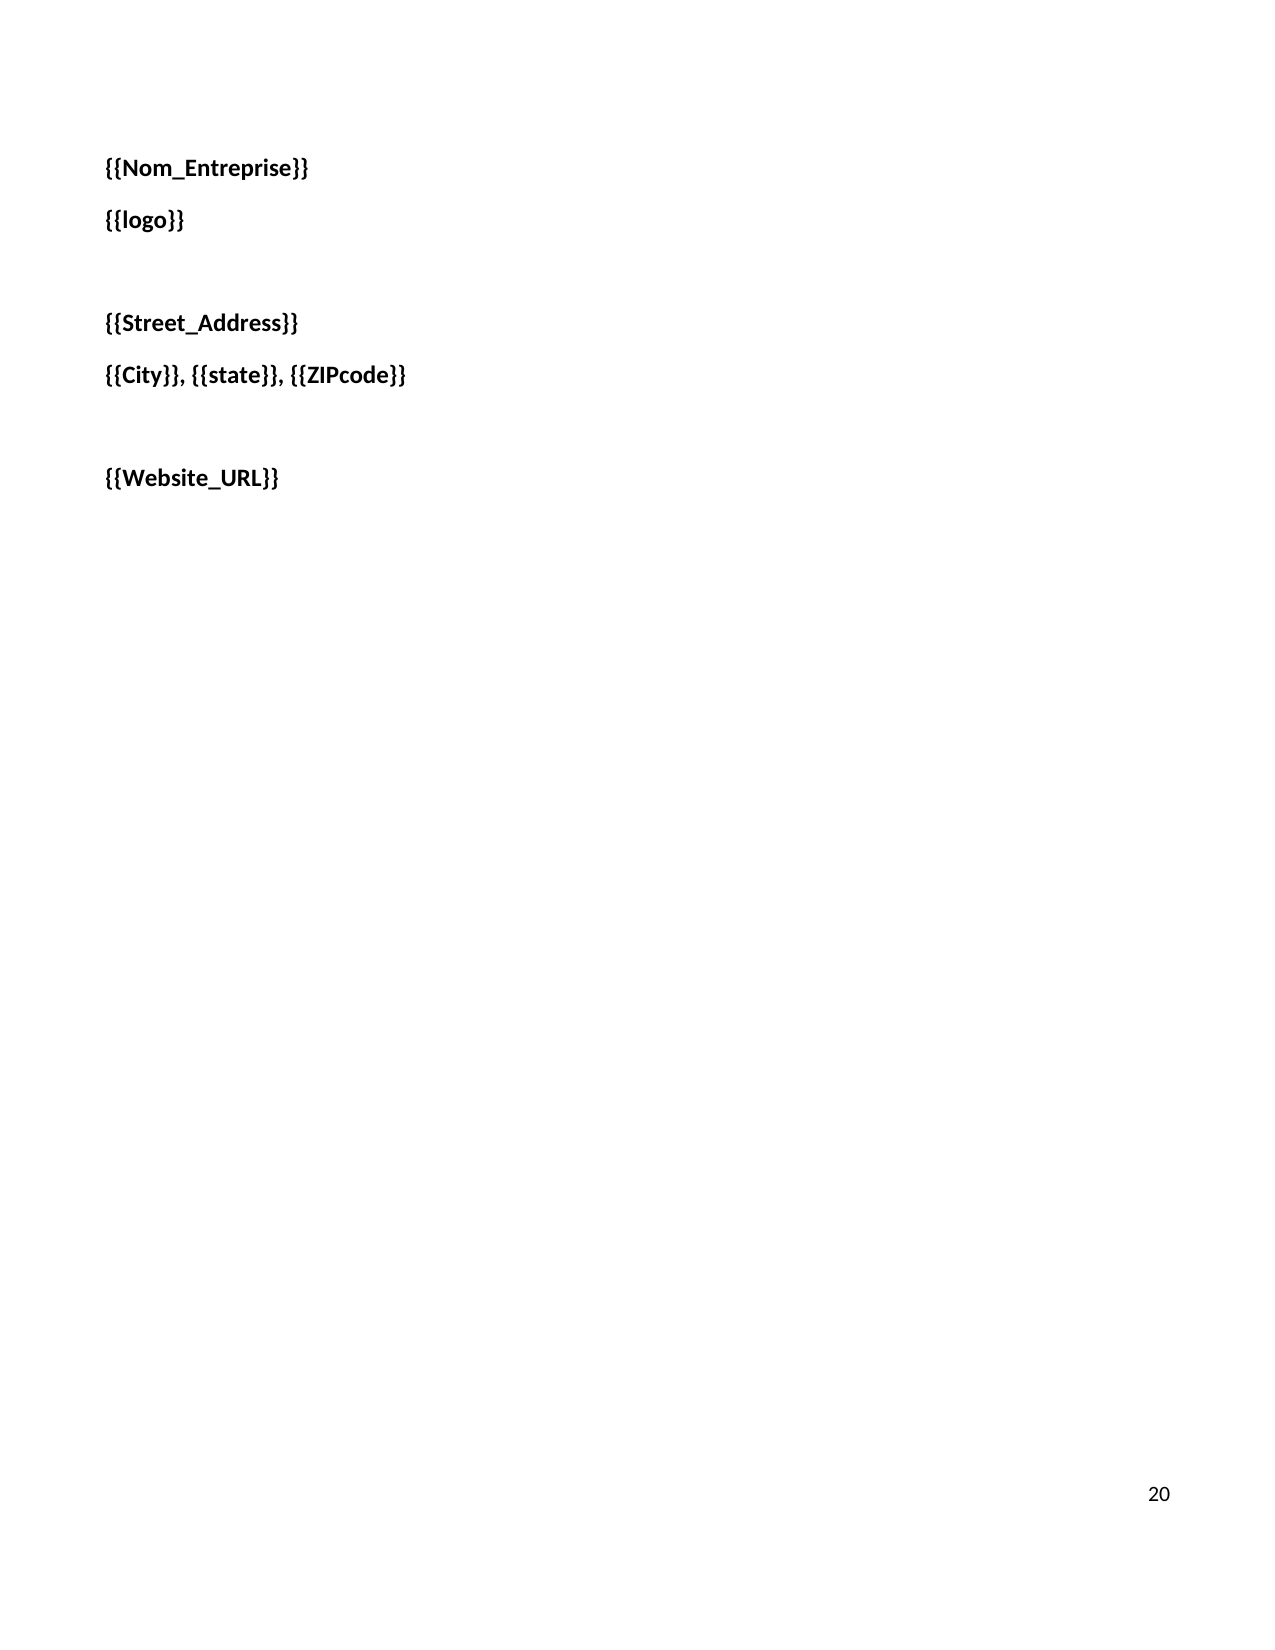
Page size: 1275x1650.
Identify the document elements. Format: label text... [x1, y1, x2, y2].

text {{City}}, {{state}}, {{ZIPcode}} [105, 359, 1170, 389]
text {{logo}} [105, 204, 1170, 234]
text {{Street_Address}} [105, 307, 1170, 338]
text {{Nom_Entreprise}} [105, 152, 1170, 183]
text {{Website_URL}} [105, 462, 1170, 493]
